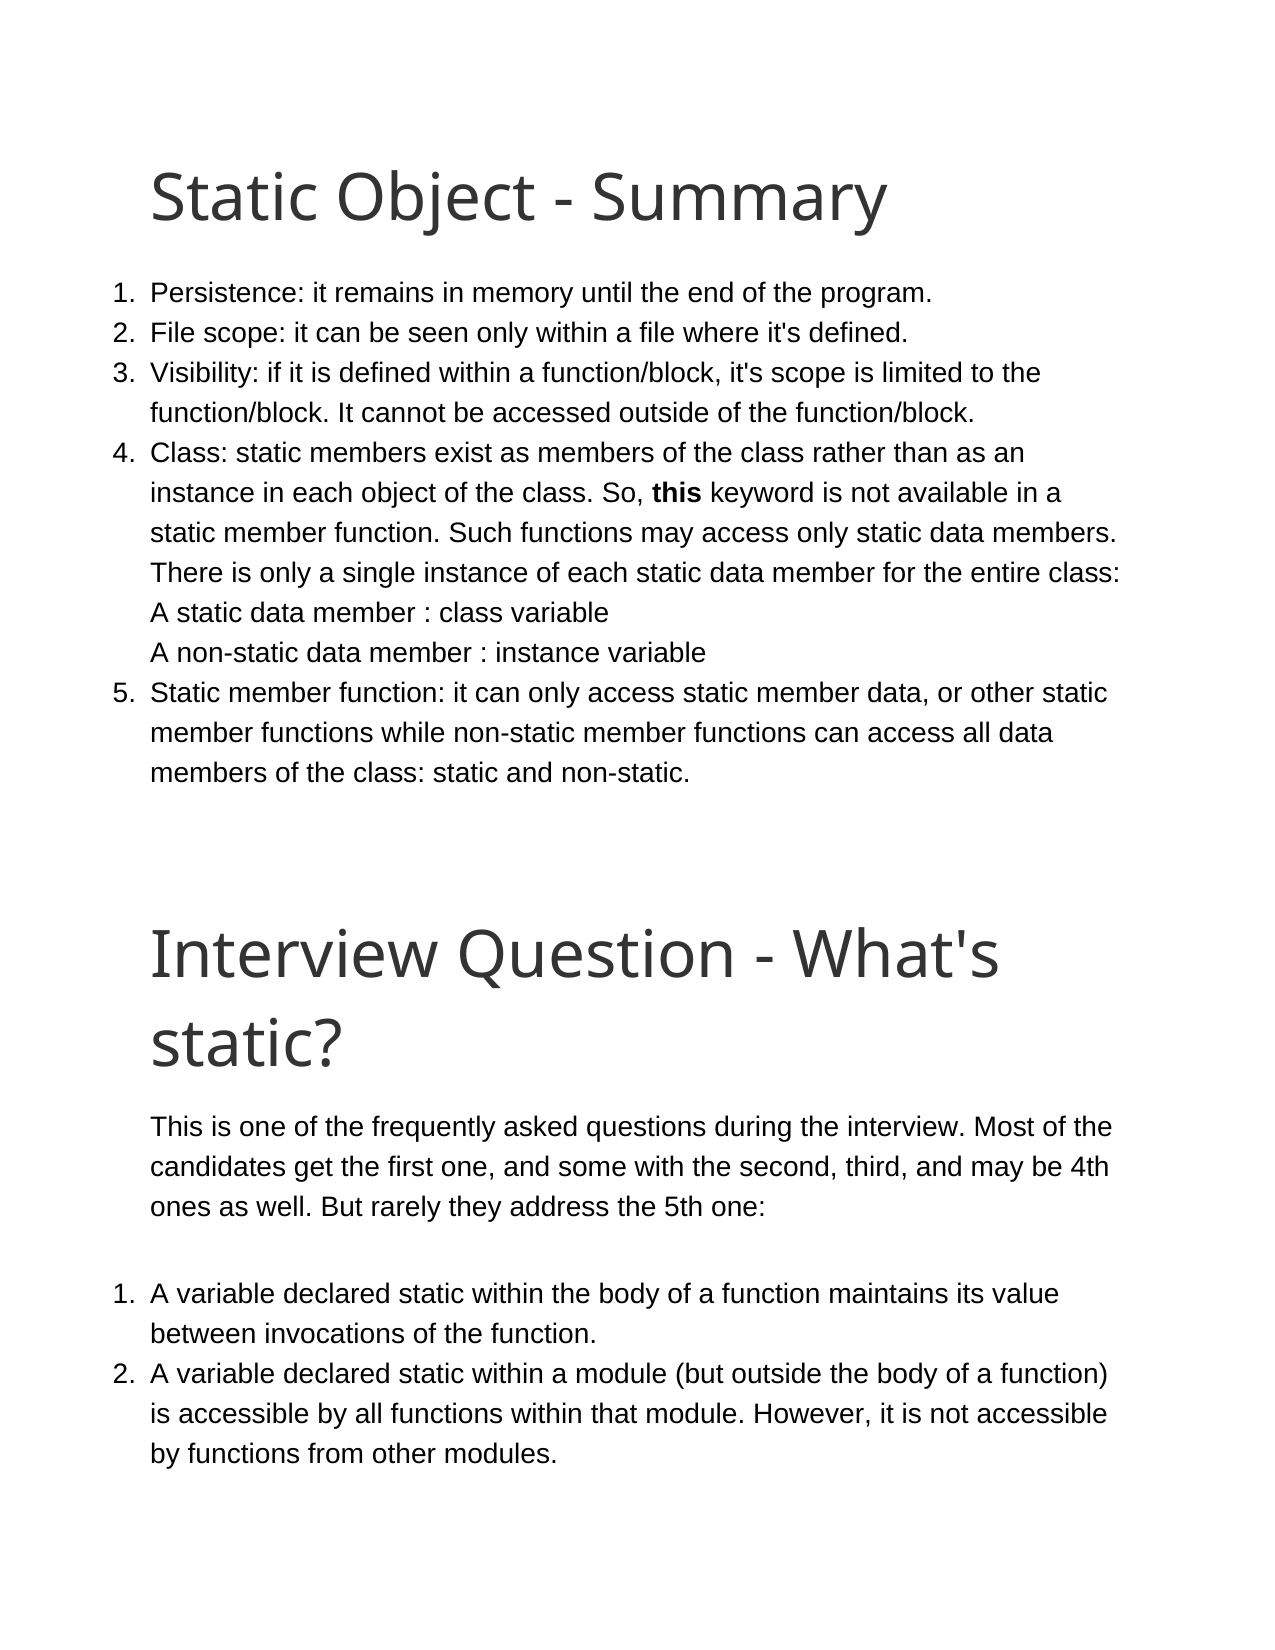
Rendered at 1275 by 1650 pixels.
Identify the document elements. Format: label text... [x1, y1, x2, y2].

list Persistence: it remains in memory until the end of the program. [112, 268, 1125, 308]
list Static member function: it can only access static member data, or other static member functions while non-static member functions can access all data members of the class: static and non-static. [112, 668, 1125, 788]
list A variable declared static within a module (but outside the body of a function) is accessible by all functions within that module. However, it is not accessible by functions from other modules. [112, 1349, 1125, 1469]
list Class: static members exist as members of the class rather than as an instance in each object of the class. So, this keyword is not available in a static member function. Such functions may access only static data members. There is only a single instance of each static data member for the entire class: A static data member : class variable A non-static data member : instance variable [112, 428, 1125, 668]
list A variable declared static within the body of a function maintains its value between invocations of the function. [112, 1269, 1125, 1349]
text Interview Question - What's static? [150, 907, 1125, 1086]
text This is one of the frequently asked questions during the interview. Most of the candidates get the first one, and some with the second, third, and may be 4th ones as well. But rarely they address the 5th one: [150, 1102, 1125, 1222]
text Static Object - Summary [150, 150, 1125, 239]
list Visibility: if it is defined within a function/block, it's scope is limited to the function/block. It cannot be accessed outside of the function/block. [112, 348, 1125, 428]
list File scope: it can be seen only within a file where it's defined. [112, 308, 1125, 348]
